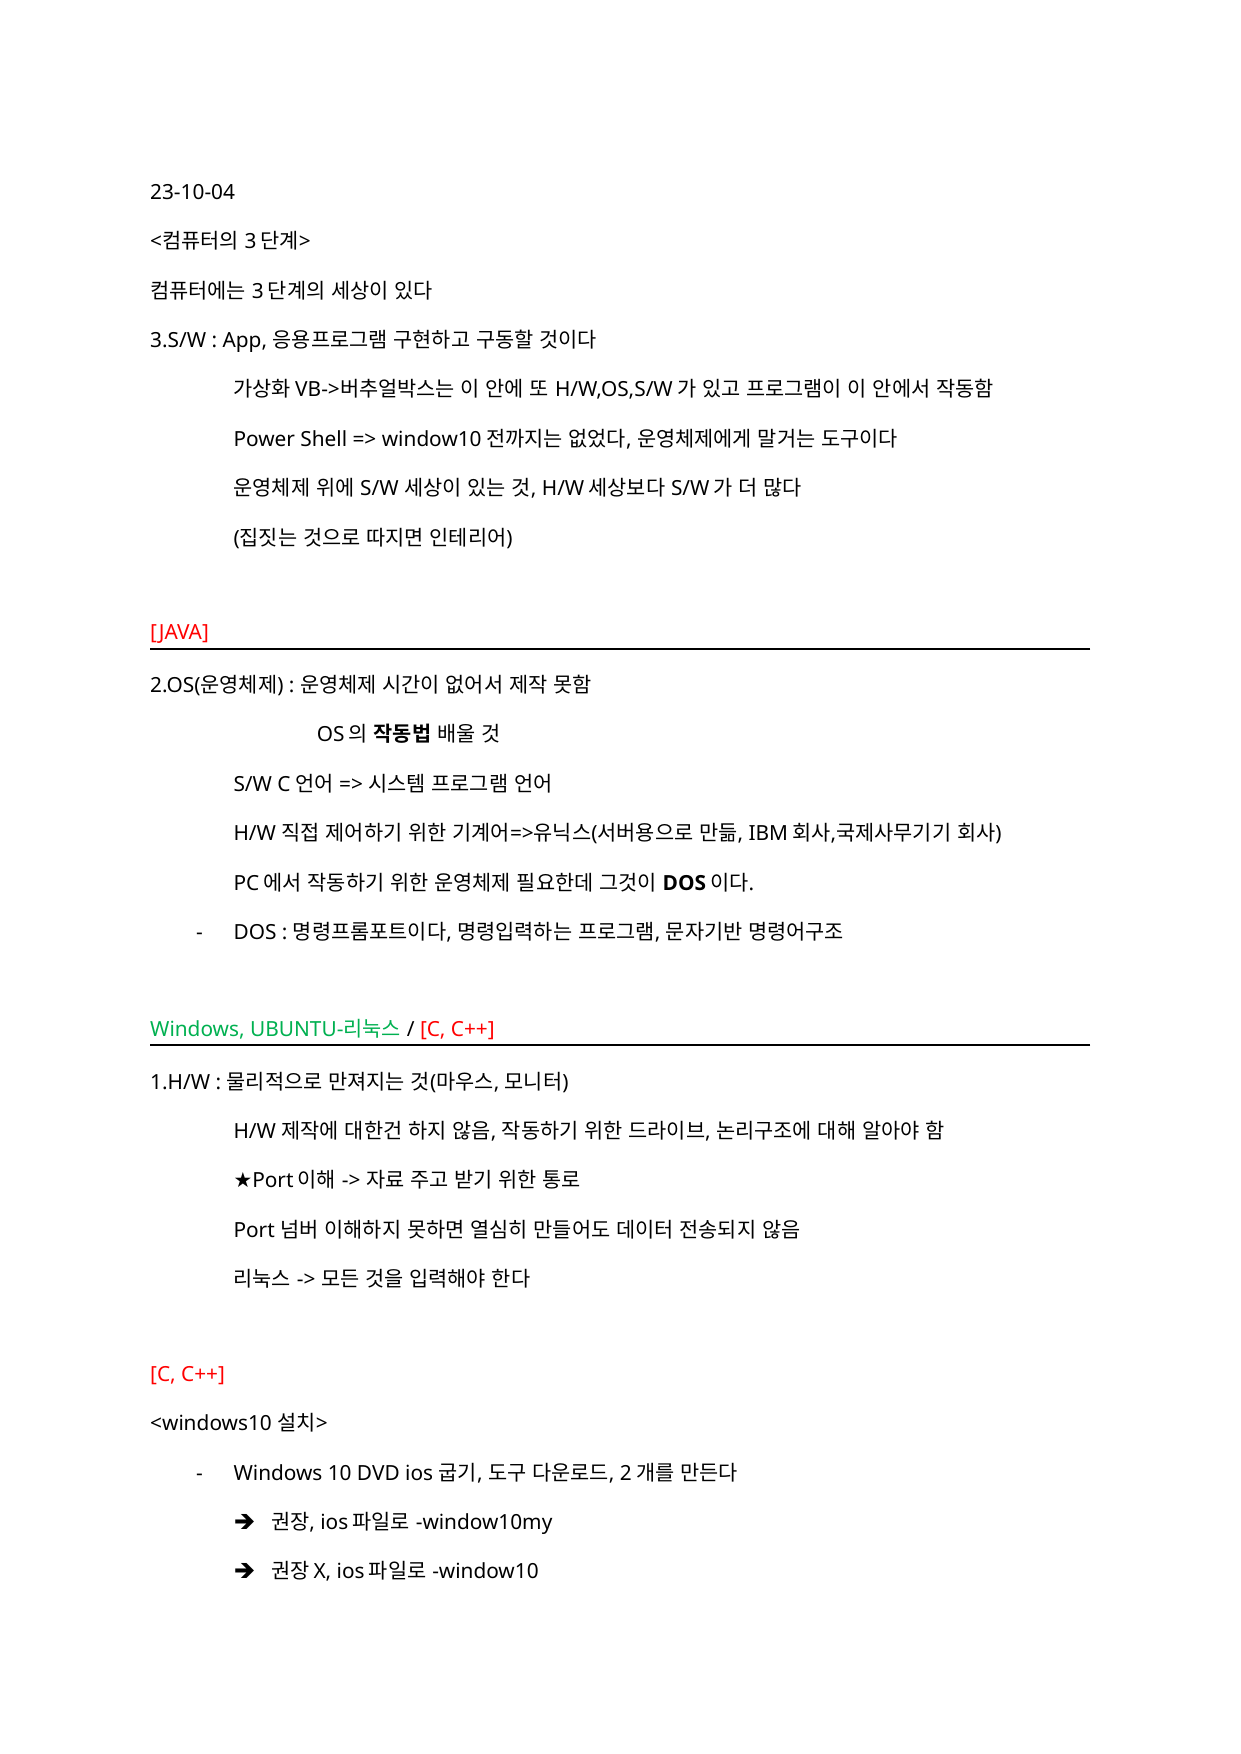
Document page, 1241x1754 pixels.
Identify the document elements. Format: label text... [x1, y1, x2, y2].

text ★Port이해 -> 자료 주고 받기 위한 통로 [150, 1164, 1090, 1194]
text S/W C언어 => 시스템 프로그램 언어 [150, 767, 1090, 797]
text 3.S/W : App, 응용프로그램 구현하고 구동할 것이다 [150, 323, 1090, 353]
text 운영체제 위에 S/W 세상이 있는 것, H/W세상보다 S/W가 더 많다 [150, 471, 1090, 502]
text (집짓는 것으로 따지면 인테리어) [150, 521, 1090, 551]
text OS의 작동법 배울 것 [150, 718, 1090, 748]
text Port 넘버 이해하지 못하면 열심히 만들어도 데이터 전송되지 않음 [150, 1213, 1090, 1243]
text H/W 제작에 대한건 하지 않음, 작동하기 위한 드라이브, 논리구조에 대해 알아야 함 [150, 1114, 1090, 1144]
text [C, C++] [150, 1359, 1090, 1387]
text 가상화VB->버추얼박스는 이 안에 또 H/W,OS,S/W가 있고 프로그램이 이 안에서 작동함 [150, 373, 1090, 403]
list DOS : 명령프롬포트이다, 명령입력하는 프로그램, 문자기반 명령어구조 [196, 915, 1090, 946]
text [JAVA] [150, 617, 1090, 648]
text PC에서 작동하기 위한 운영체제 필요한데 그것이 DOS이다. [150, 866, 1090, 896]
text 컴퓨터에는 3단계의 세상이 있다 [150, 274, 1090, 304]
text 리눅스 -> 모든 것을 입력해야 한다 [150, 1262, 1090, 1293]
list 권장, ios파일로 -window10my [233, 1505, 1090, 1535]
list Windows 10 DVD ios 굽기, 도구 다운로드, 2개를 만든다 [196, 1456, 1090, 1486]
text <컴퓨터의 3단계> [150, 224, 1090, 255]
text 1.H/W : 물리적으로 만져지는 것(마우스, 모니터) [150, 1065, 1090, 1095]
text <windows10 설치> [150, 1406, 1090, 1437]
text Power Shell => window10전까지는 없었다, 운영체제에게 말거는 도구이다 [150, 422, 1090, 452]
text 2.OS(운영체제) : 운영체제 시간이 없어서 제작 못함 [150, 668, 1090, 699]
text Windows, UBUNTU-리눅스 / [C, C++] [150, 1012, 1090, 1044]
text H/W 직접 제어하기 위한 기계어=>유닉스(서버용으로 만듦, IBM회사,국제사무기기 회사) [150, 816, 1090, 847]
text 23-10-04 [150, 177, 1090, 206]
list 권장X, ios파일로 -window10 [233, 1554, 1090, 1585]
